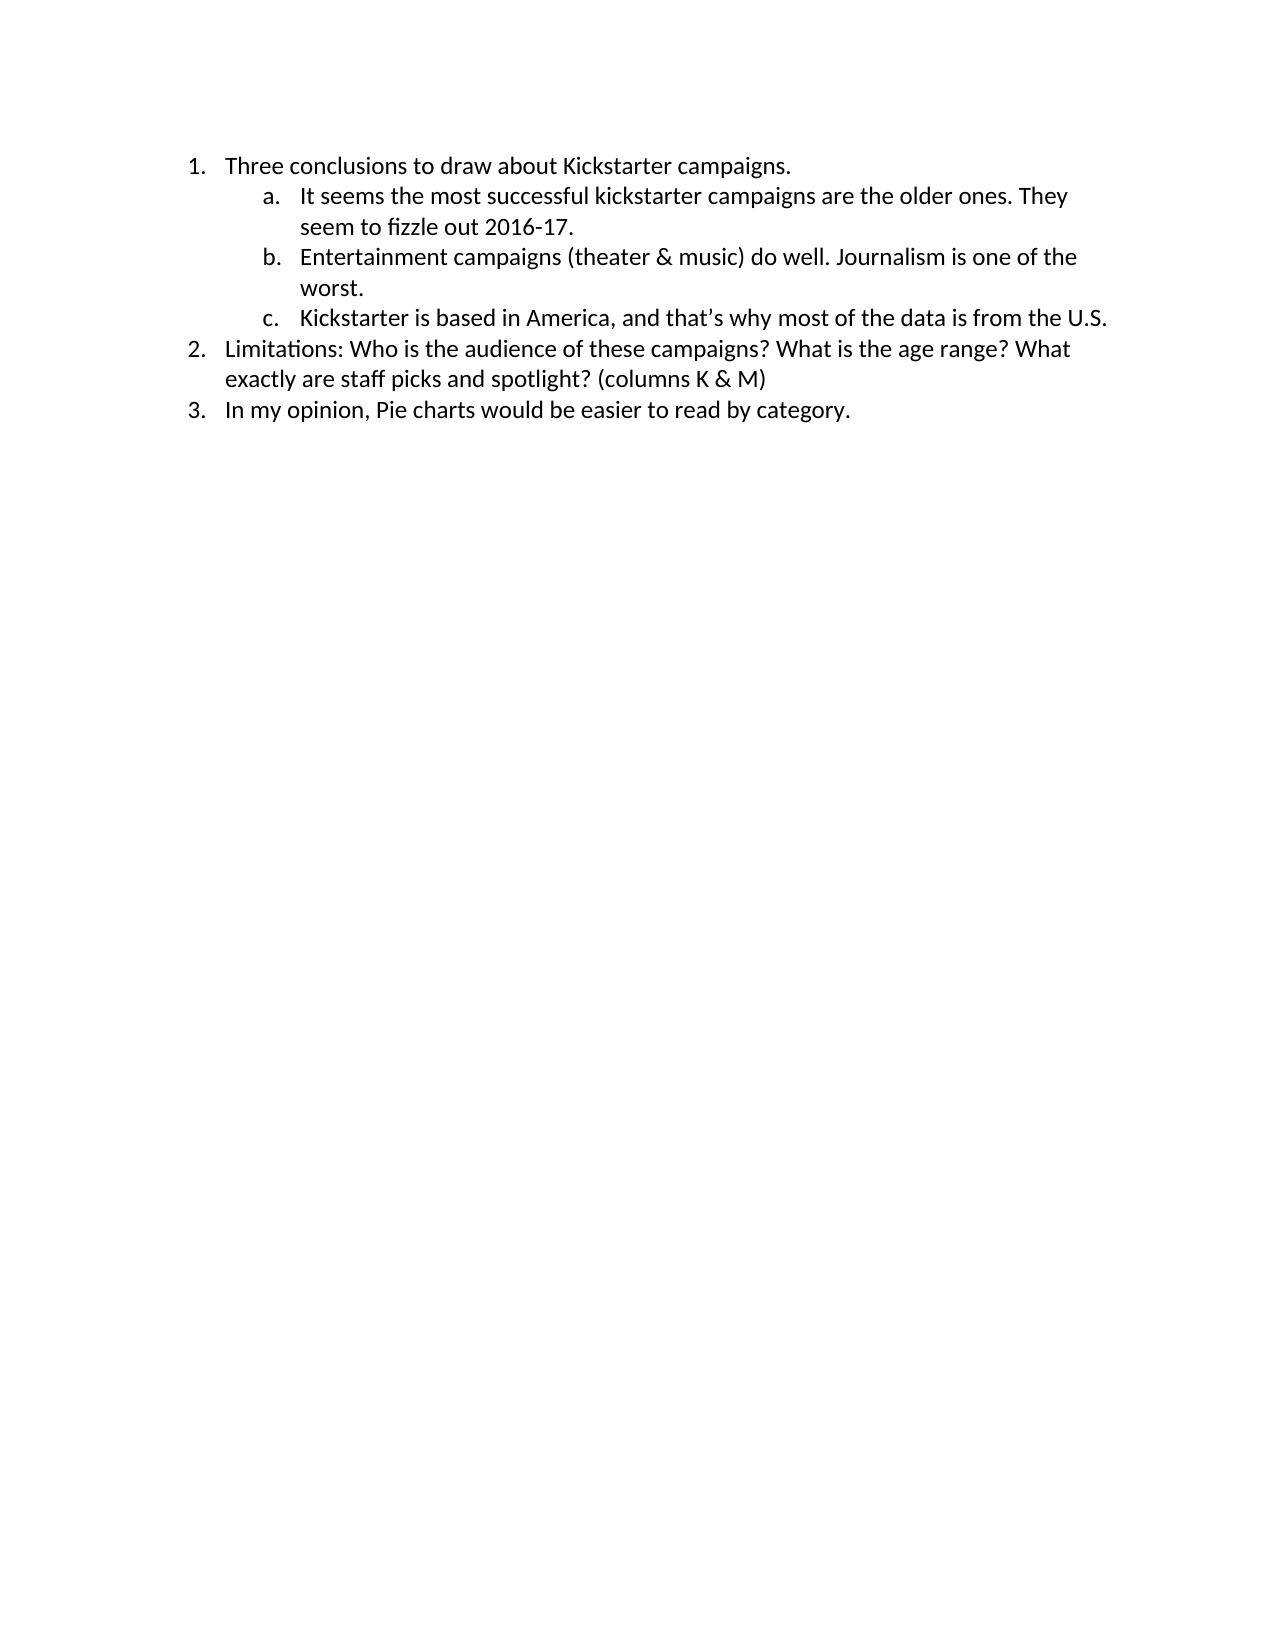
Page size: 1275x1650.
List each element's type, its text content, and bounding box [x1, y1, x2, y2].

list In my opinion, Pie charts would be easier to read by category. [187, 394, 1125, 425]
list Kickstarter is based in America, and that’s why most of the data is from the U.S. [262, 303, 1125, 333]
list Entertainment campaigns (theater & music) do well. Journalism is one of the worst. [262, 242, 1125, 303]
list Limitations: Who is the audience of these campaigns? What is the age range? What exactly are staff picks and spotlight? (columns K & M) [187, 333, 1125, 394]
list Three conclusions to draw about Kickstarter campaigns. [187, 150, 1125, 181]
list It seems the most successful kickstarter campaigns are the older ones. They seem to fizzle out 2016-17. [262, 181, 1125, 242]
